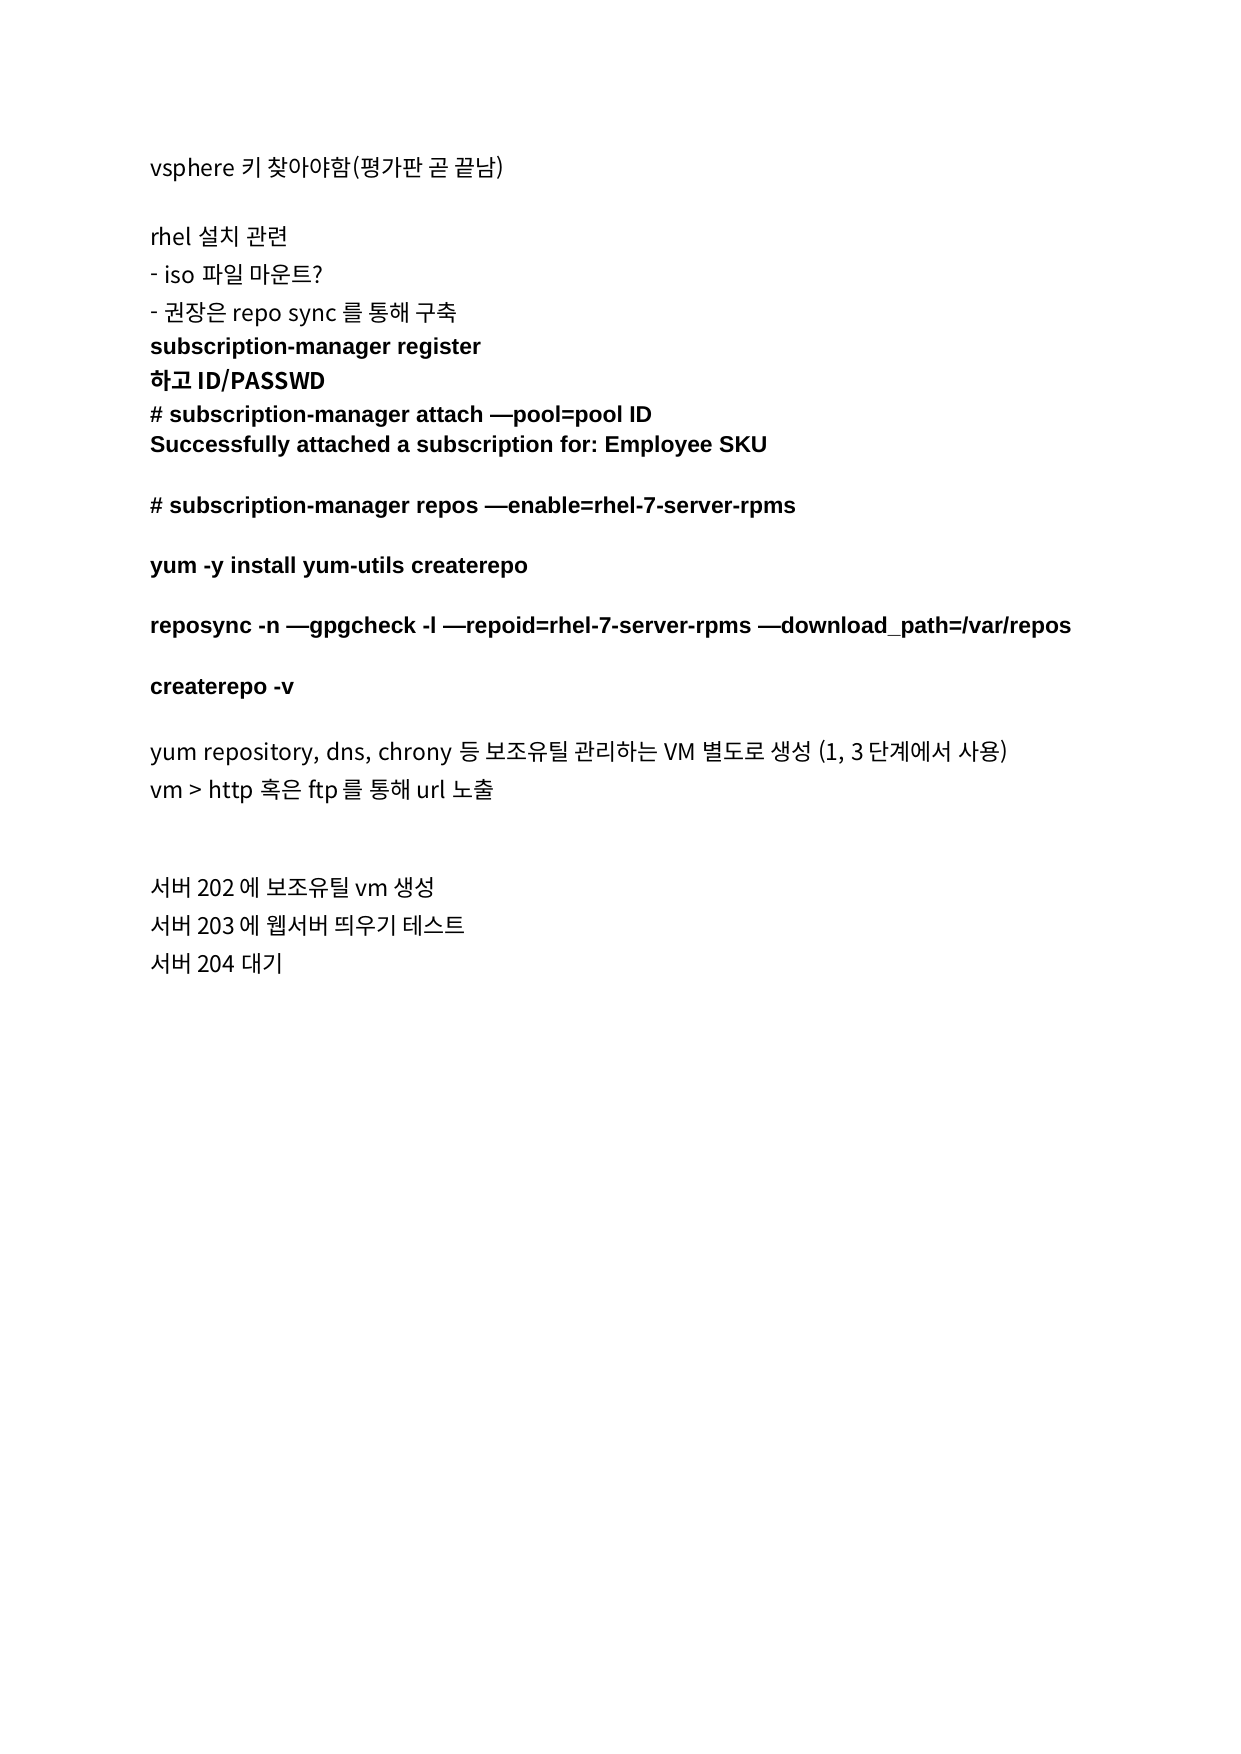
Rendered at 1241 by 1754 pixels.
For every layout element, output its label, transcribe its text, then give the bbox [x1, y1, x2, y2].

text vm > http 혹은 ftp를 통해 url 노출 [150, 771, 1090, 805]
text rhel 설치 관련 [150, 218, 1090, 252]
text yum -y install yum-utils createrepo [150, 552, 1090, 578]
text # subscription-manager repos —enable=rhel-7-server-rpms [150, 492, 1090, 518]
text - 권장은 repo sync를 통해 구축 [150, 294, 1090, 328]
text Successfully attached a subscription for: Employee SKU [150, 431, 1090, 458]
text 서버204 대기 [150, 946, 1090, 979]
text vsphere 키 찾아야함(평가판 곧 끝남) [150, 150, 1090, 183]
text 하고 ID/PASSWD [150, 363, 1090, 396]
text 서버203에 웹서버 띄우기 테스트 [150, 908, 1090, 941]
text reposync -n —gpgcheck -l —repoid=rhel-7-server-rpms —download_path=/var/repos [150, 612, 1090, 639]
text subscription-manager register [150, 333, 1090, 359]
text yum repository, dns, chrony 등 보조유틸 관리하는 VM 별도로 생성 (1, 3단계에서 사용) [150, 733, 1090, 767]
text # subscription-manager attach —pool=pool ID [150, 401, 1090, 427]
text createrepo -v [150, 673, 1090, 699]
text - iso 파일 마운트? [150, 256, 1090, 290]
text 서버202에 보조유틸 vm생성 [150, 870, 1090, 903]
